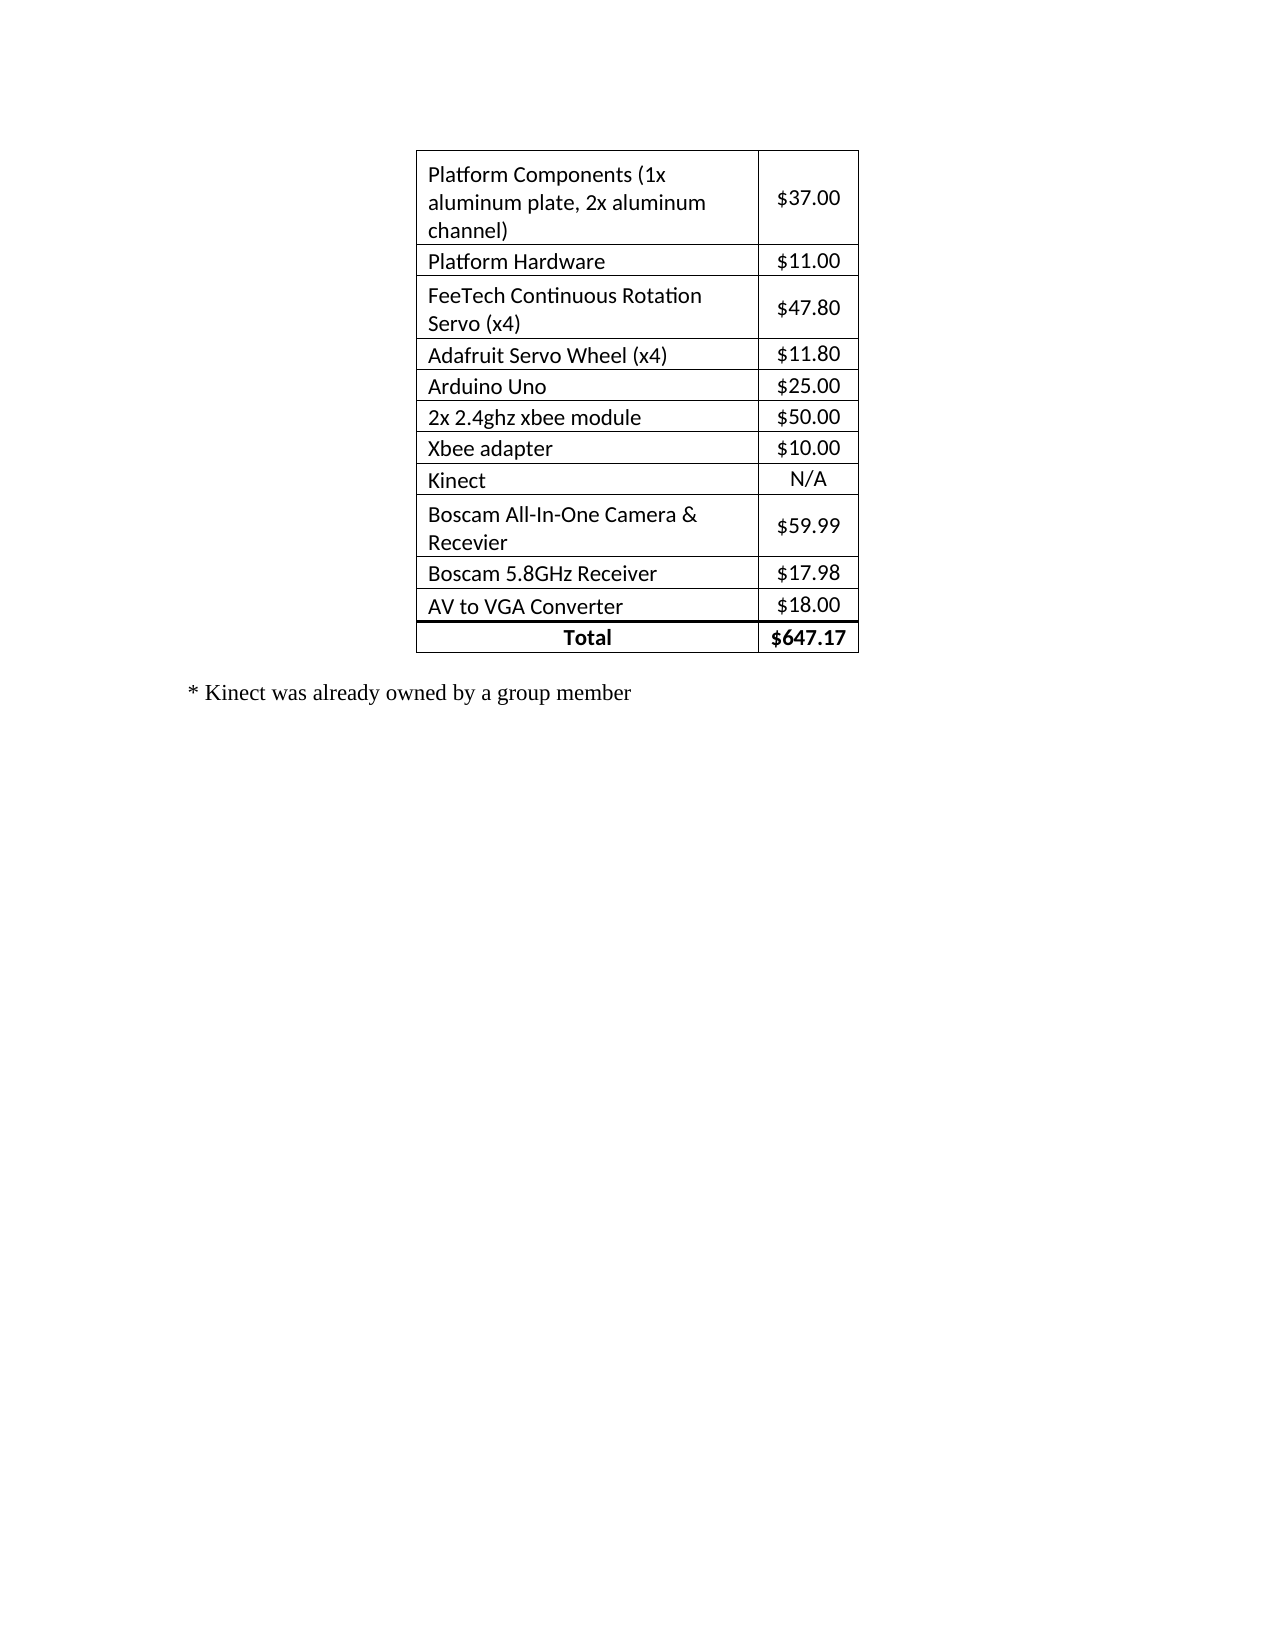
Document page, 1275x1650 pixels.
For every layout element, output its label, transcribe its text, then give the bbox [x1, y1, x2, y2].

table_cell $25.00 [759, 370, 858, 400]
table_cell FeeTech Continuous Rotation Servo (x4) [417, 276, 758, 337]
table_cell $47.80 [759, 276, 858, 337]
table_cell $10.00 [759, 432, 858, 462]
table_cell $59.99 [759, 495, 858, 556]
table_cell Platform Hardware [417, 245, 758, 275]
table_cell Adafruit Servo Wheel (x4) [417, 339, 758, 369]
table_cell $11.80 [759, 339, 858, 369]
table_cell Total [417, 623, 758, 652]
table_cell $17.98 [759, 557, 858, 587]
table_cell Boscam All-In-One Camera & Recevier [417, 495, 758, 556]
table_cell $18.00 [759, 589, 858, 620]
table_cell Kinect [417, 464, 758, 494]
table_cell 2x 2.4ghz xbee module [417, 401, 758, 431]
table_cell Platform Components (1x aluminum plate, 2x aluminum channel) [417, 151, 758, 244]
table_cell AV to VGA Converter [417, 589, 758, 620]
table_cell Xbee adapter [417, 432, 758, 462]
table_cell $50.00 [759, 401, 858, 431]
table_cell Arduino Uno [417, 370, 758, 400]
table_cell $11.00 [759, 245, 858, 275]
table_cell Boscam 5.8GHz Receiver [417, 557, 758, 587]
text * Kinect was already owned by a group member [187, 679, 1087, 705]
table_cell N/A [759, 464, 858, 494]
table_cell $647.17 [759, 623, 858, 652]
table_cell $37.00 [759, 151, 858, 244]
